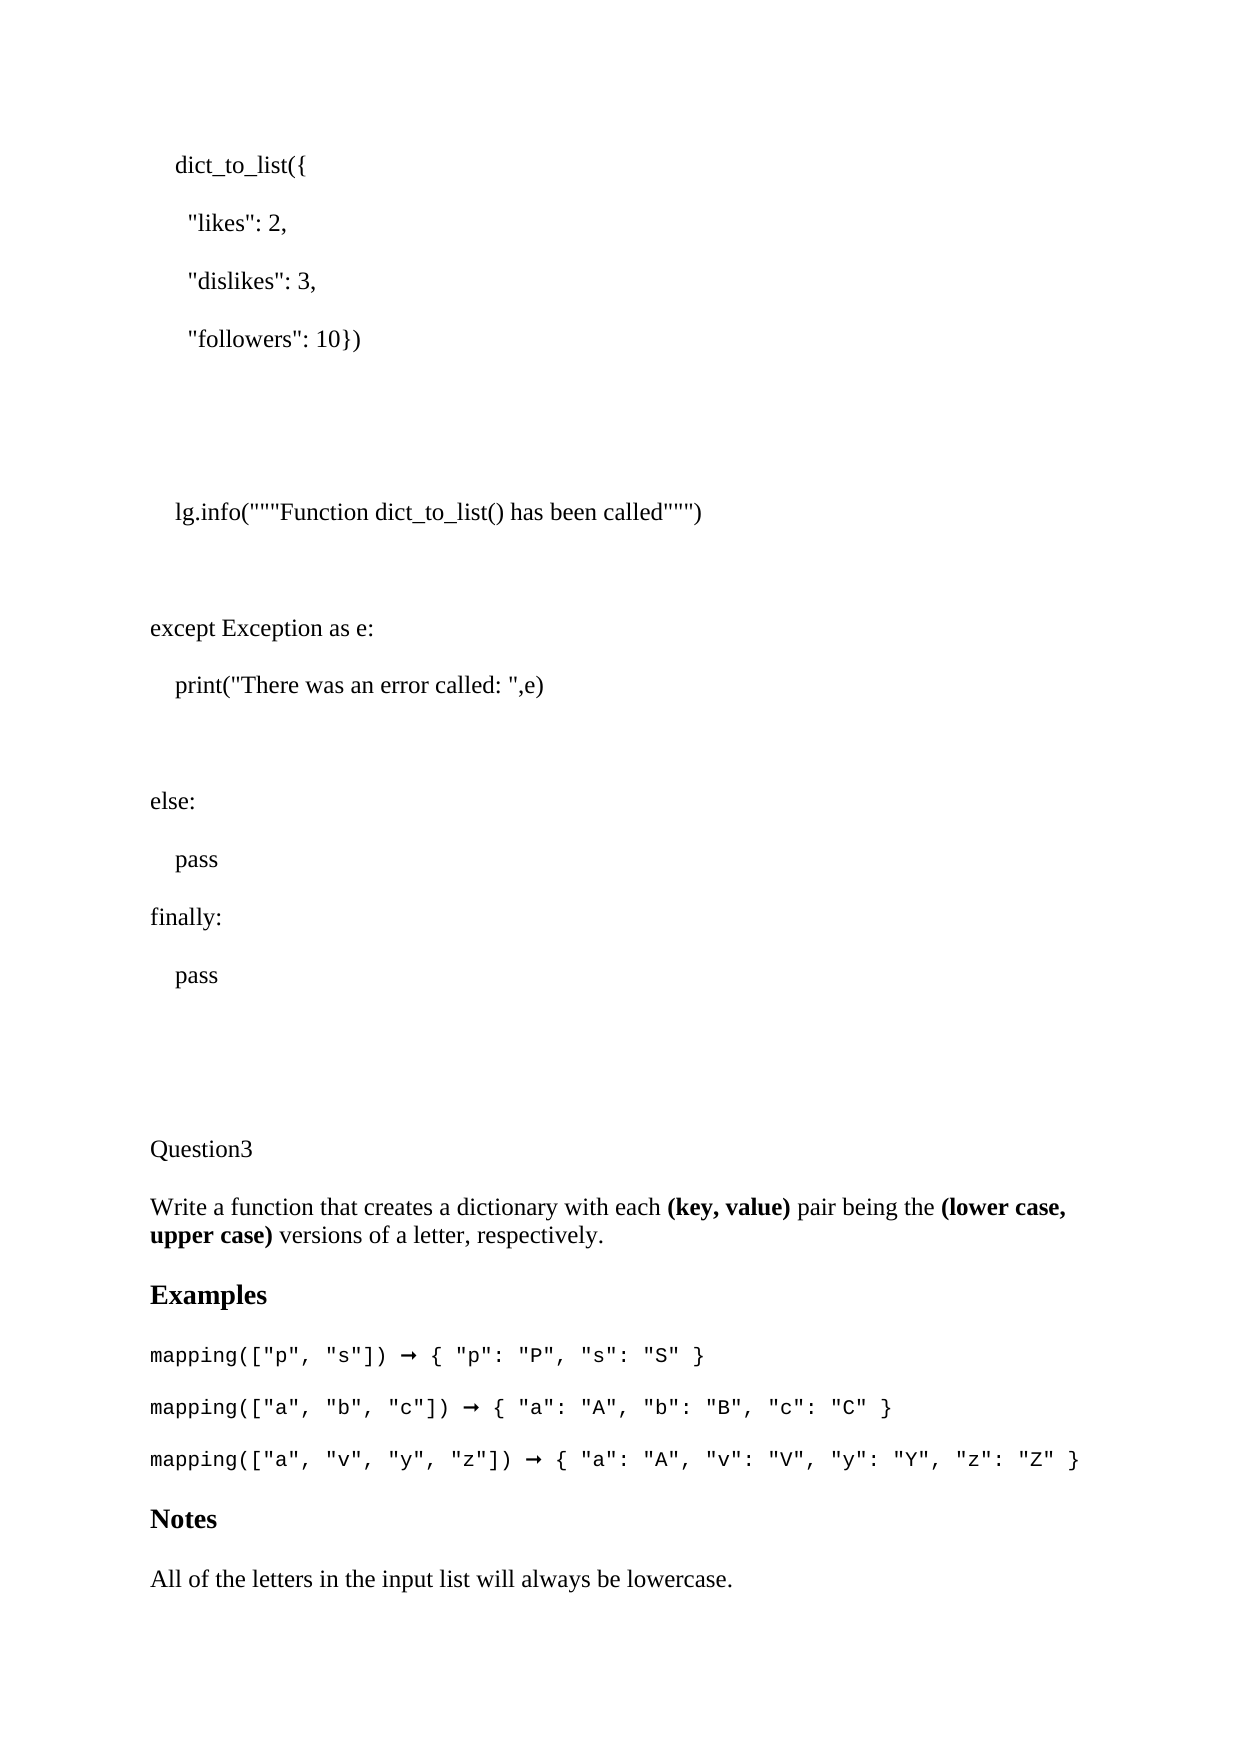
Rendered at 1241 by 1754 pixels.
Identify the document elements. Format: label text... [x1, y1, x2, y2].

subtitle Notes [150, 1502, 1090, 1534]
text Write a function that creates a dictionary with each (key, value) pair being the (lower case, upper case) versions of a letter, respectively. [150, 1192, 1090, 1249]
text finally: [150, 902, 1090, 931]
subtitle Examples [150, 1278, 1090, 1311]
text "likes": 2, [150, 208, 1090, 237]
text dict_to_list({ [150, 150, 1090, 179]
text mapping(["a", "v", "y", "z"]) ➞ { "a": "A", "v": "V", "y": "Y", "z": "Z" } [150, 1444, 1090, 1473]
text "dislikes": 3, [150, 266, 1090, 294]
text else: [150, 786, 1090, 815]
text mapping(["a", "b", "c"]) ➞ { "a": "A", "b": "B", "c": "C" } [150, 1392, 1090, 1421]
text pass [150, 844, 1090, 873]
text pass [150, 960, 1090, 989]
text All of the letters in the input list will always be lowercase. [150, 1564, 1090, 1592]
text Question3 [150, 1134, 1090, 1163]
text "followers": 10}) [150, 324, 1090, 352]
text lg.info("""Function dict_to_list() has been called""") [150, 497, 1090, 526]
text except Exception as e: [150, 613, 1090, 641]
text mapping(["p", "s"]) ➞ { "p": "P", "s": "S" } [150, 1340, 1090, 1368]
text print("There was an error called: ",e) [150, 671, 1090, 699]
